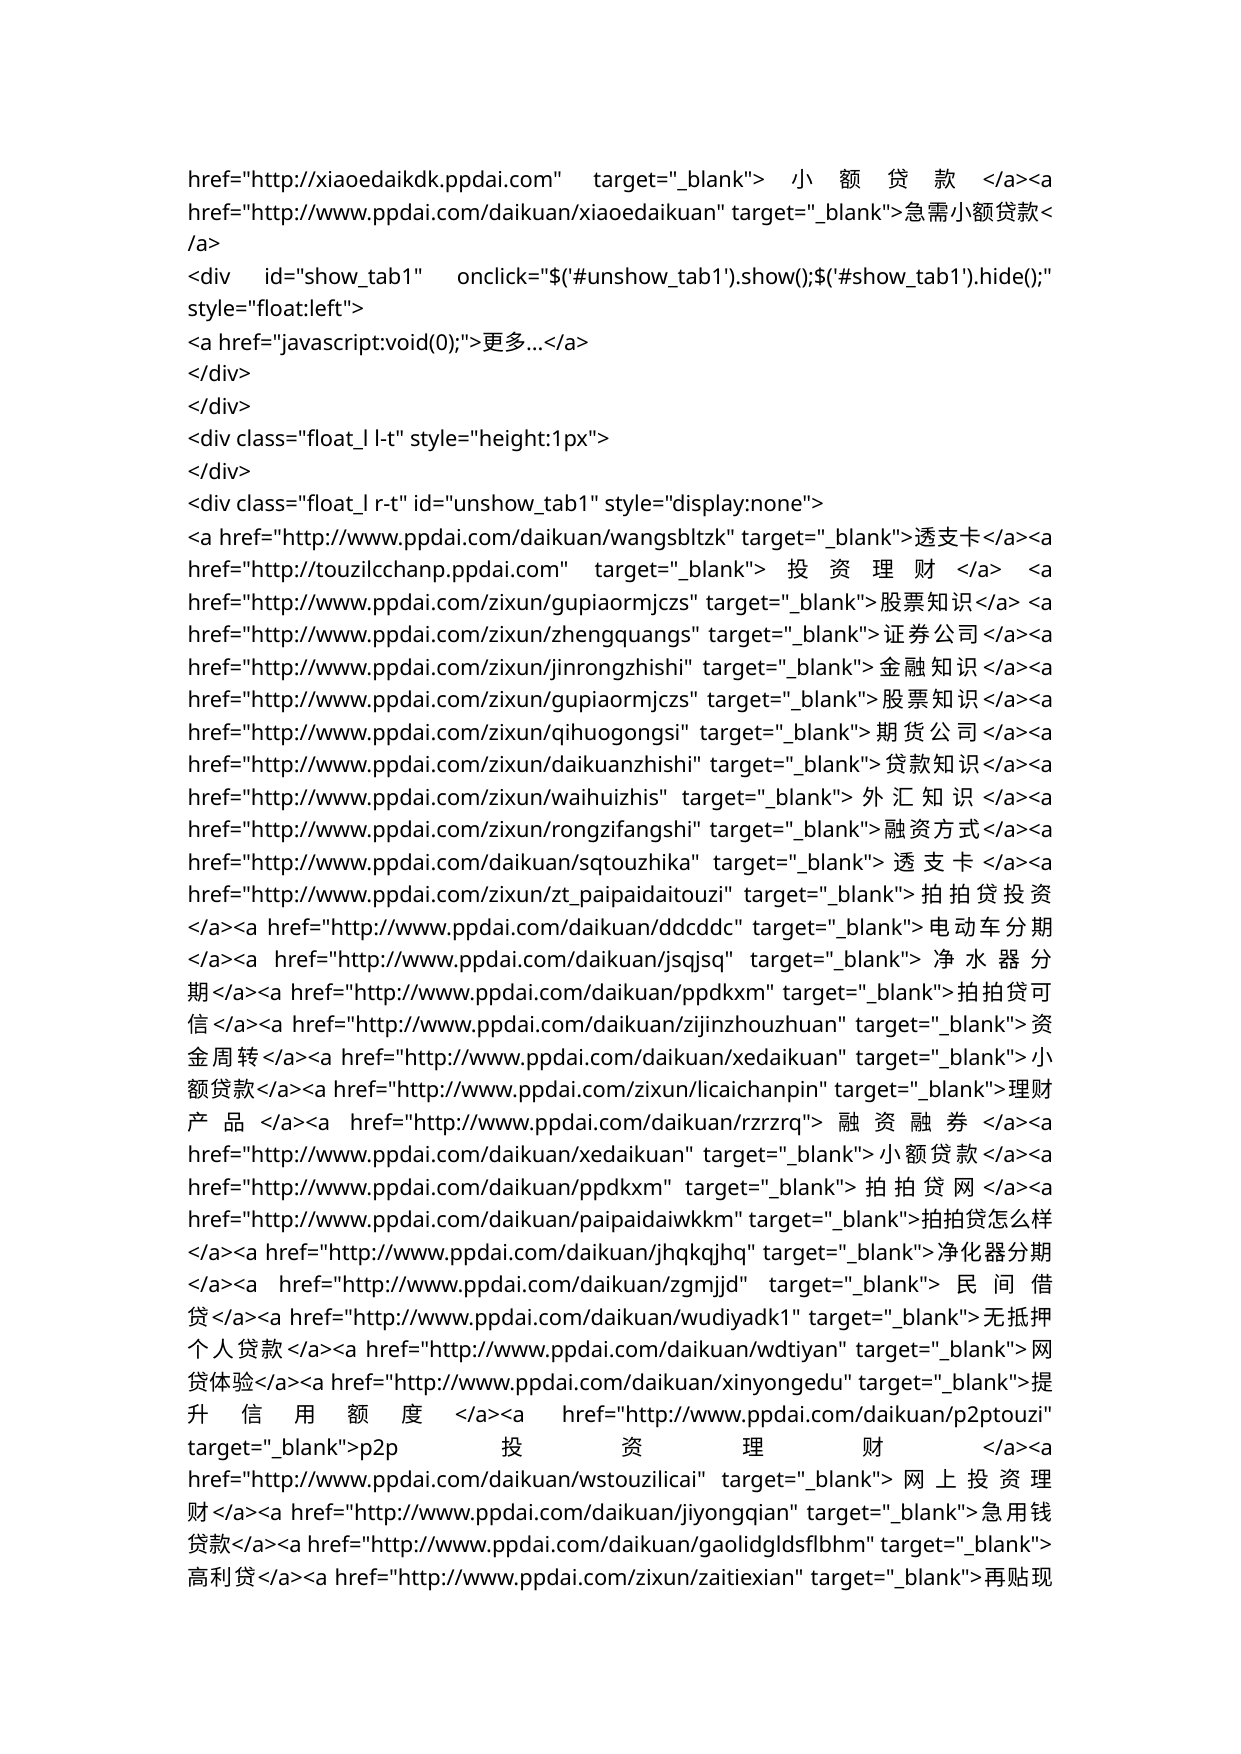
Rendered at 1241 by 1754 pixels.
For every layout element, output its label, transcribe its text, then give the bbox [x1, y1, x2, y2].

text </div> [187, 389, 1053, 422]
text </div> [187, 357, 1053, 389]
text <div id="show_tab1" onclick="$('#unshow_tab1').show();$('#show_tab1').hide();" style="float:left"> [187, 259, 1053, 324]
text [187, 519, 1053, 1592]
text </div> [187, 454, 1053, 487]
text <div class="float_l r-t" id="unshow_tab1" style="display:none"> [187, 487, 1053, 519]
text <a href="javascript:void(0);">更多...</a> [187, 324, 1053, 357]
text <div class="float_l l-t" style="height:1px"> [187, 422, 1053, 454]
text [187, 162, 1053, 259]
